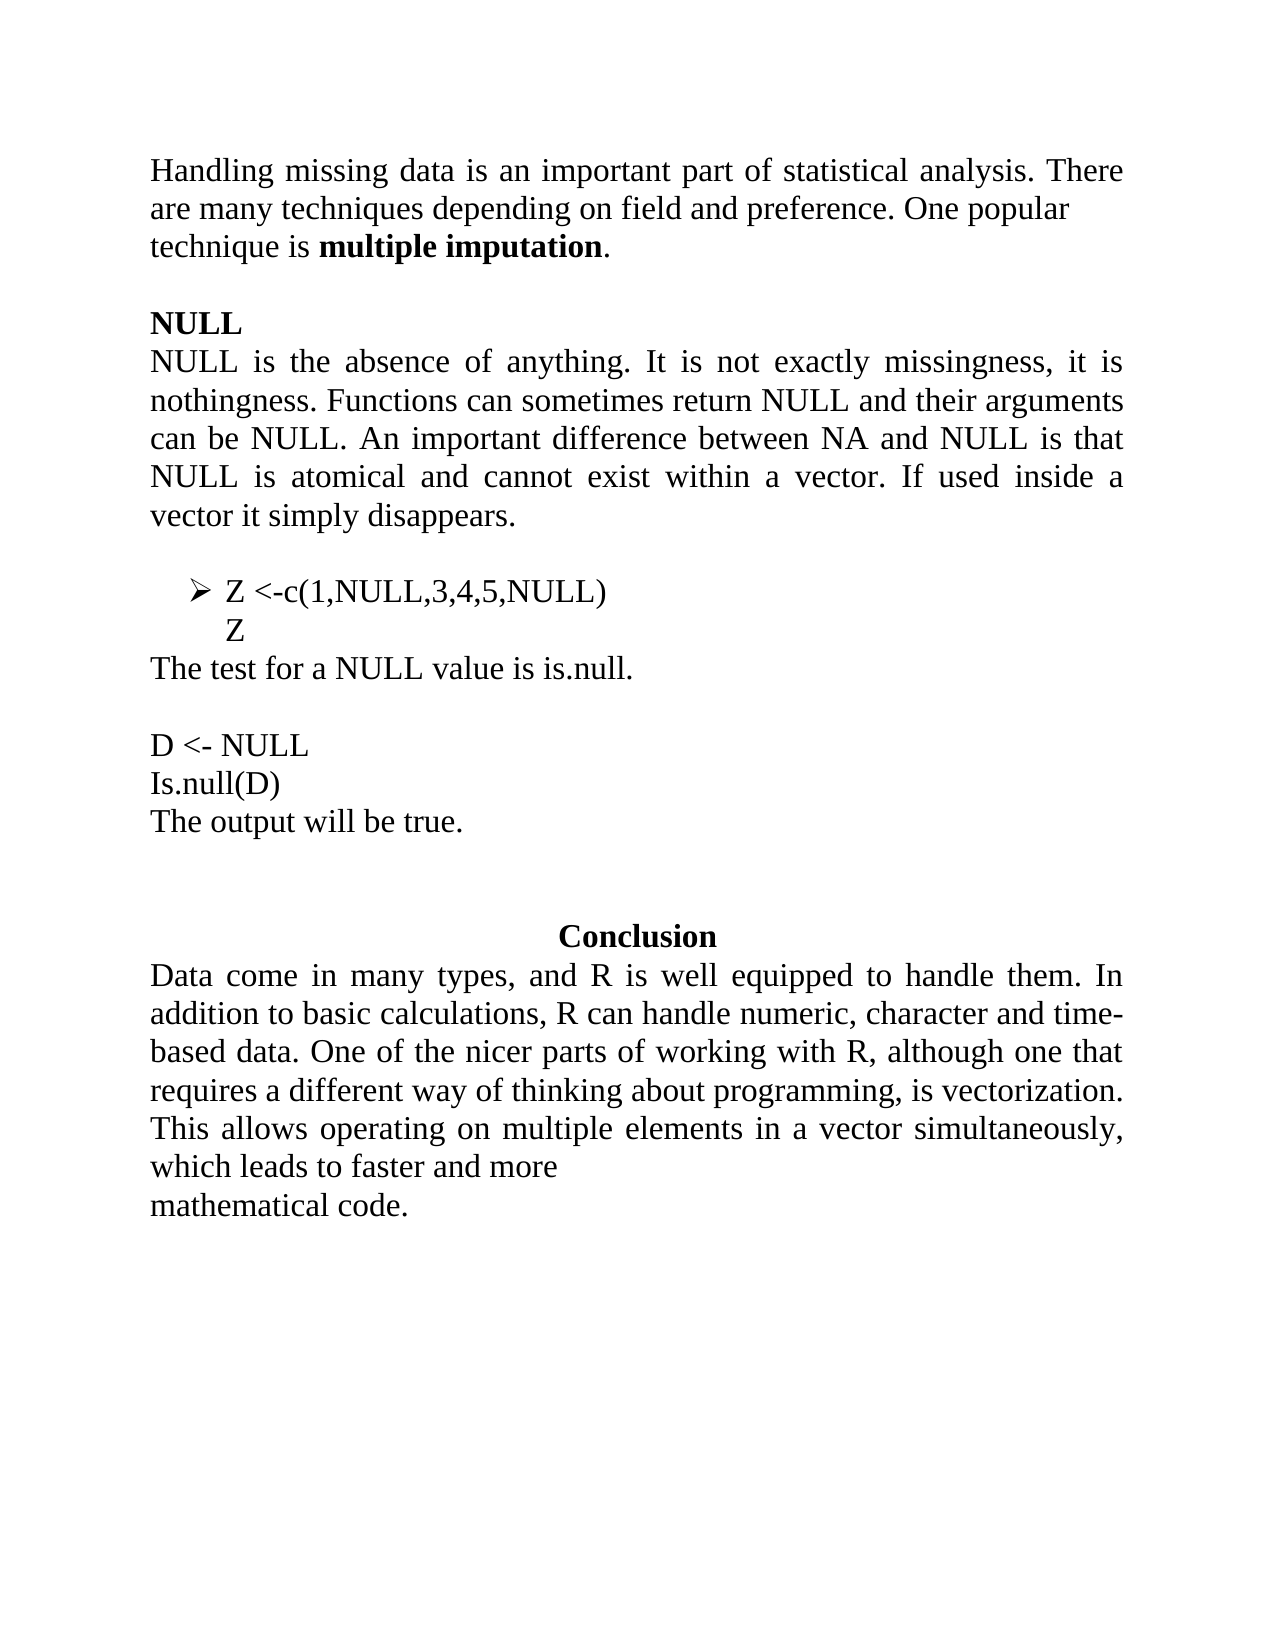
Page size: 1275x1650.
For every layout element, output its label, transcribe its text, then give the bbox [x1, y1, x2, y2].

text Conclusion [150, 917, 1125, 955]
text NULL is the absence of anything. It is not exactly missingness, it is nothingness. Functions can sometimes return NULL and their arguments can be NULL. An important difference between NA and NULL is that NULL is atomical and cannot exist within a vector. If used inside a vector it simply disappears. [150, 342, 1125, 533]
text Handling missing data is an important part of statistical analysis. There are many techniques depending on field and preference. One popular [150, 150, 1125, 227]
text The test for a NULL value is is.null. [150, 648, 1125, 687]
text mathematical code. [150, 1185, 1125, 1223]
text technique is multiple imputation. [150, 227, 1125, 265]
text D <- NULL [150, 725, 1125, 763]
text The output will be true. [150, 802, 1125, 840]
text Data come in many types, and R is well equipped to handle them. In addition to basic calculations, R can handle numeric, character and time-based data. One of the nicer parts of working with R, although one that requires a different way of thinking about programming, is vectorization. This allows operating on multiple elements in a vector simultaneously, which leads to faster and more [150, 955, 1125, 1185]
list Z <-c(1,NULL,3,4,5,NULL) [187, 572, 1125, 610]
text Is.null(D) [150, 763, 1125, 802]
text NULL [150, 303, 1125, 342]
list Z [225, 610, 1125, 648]
